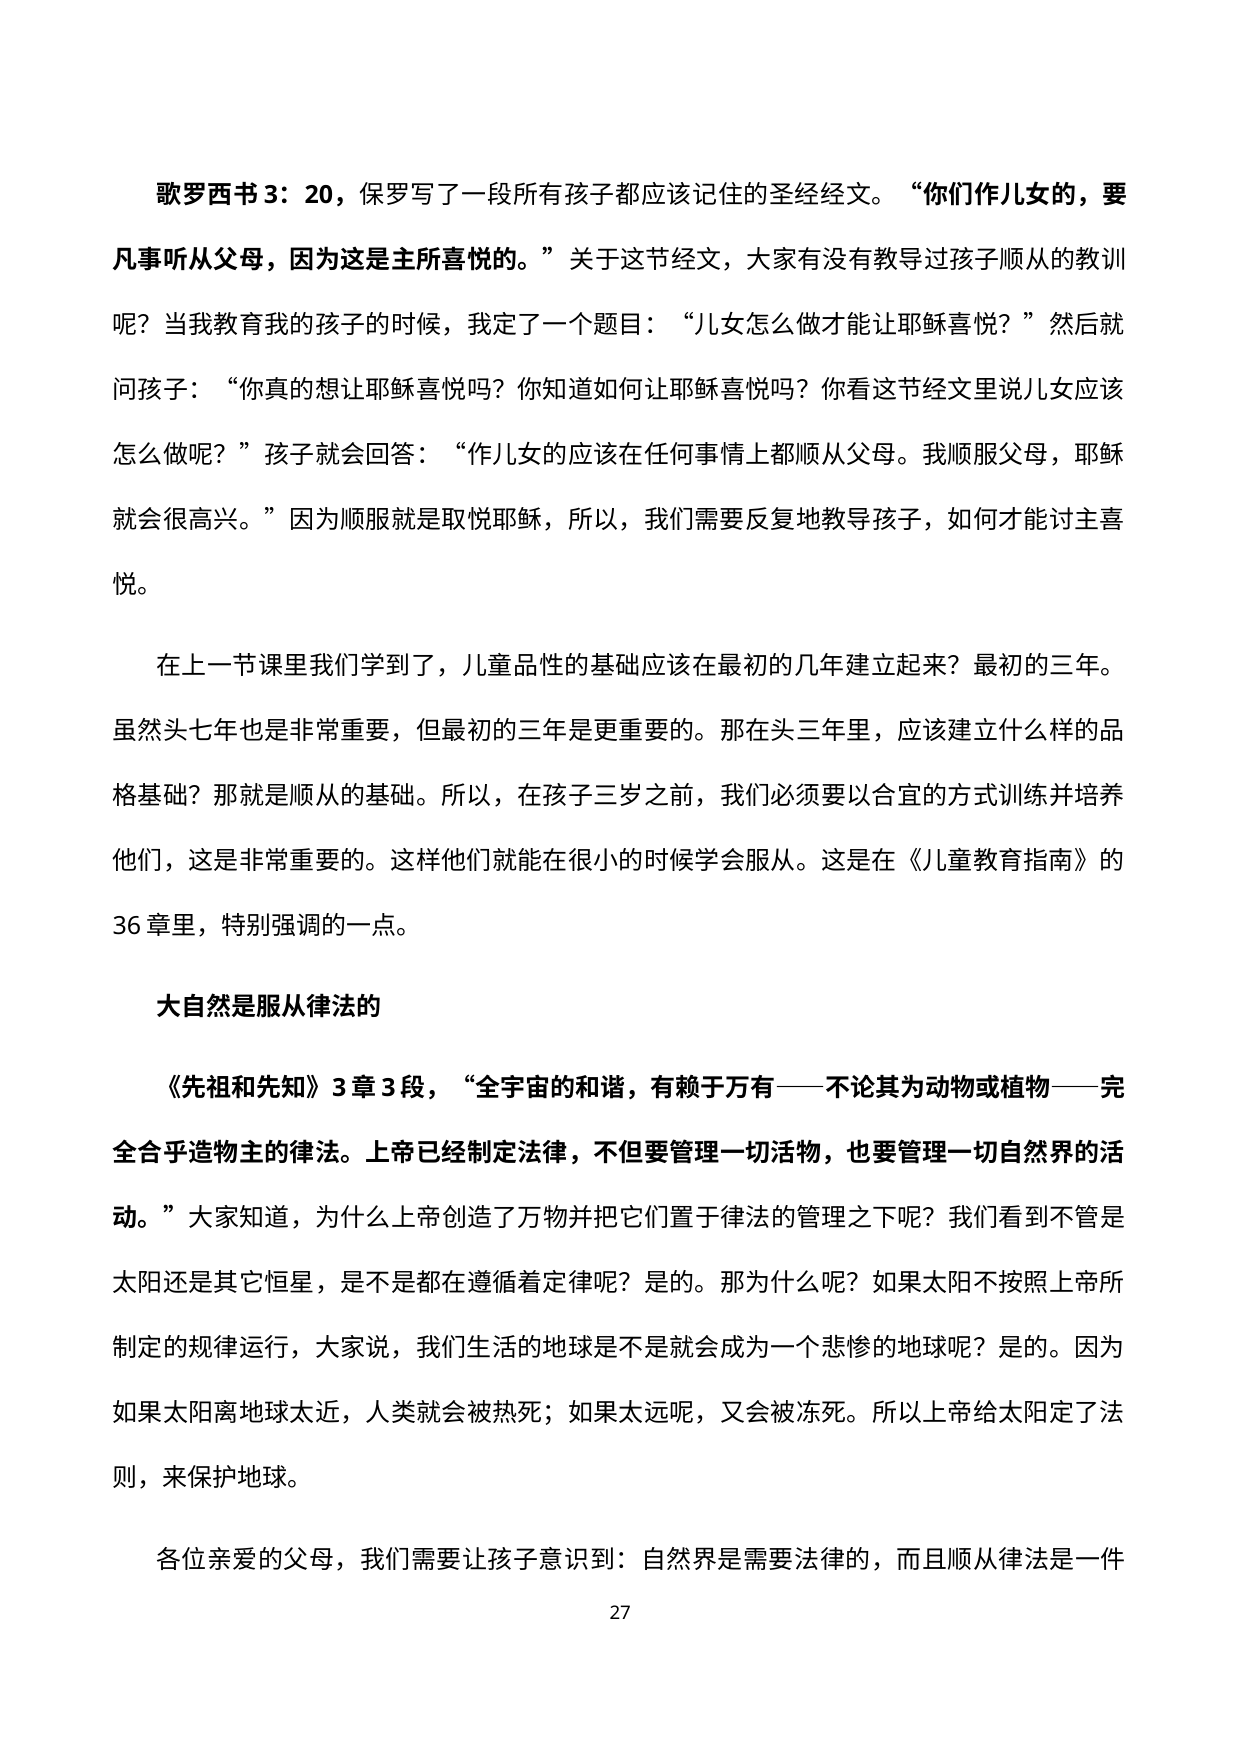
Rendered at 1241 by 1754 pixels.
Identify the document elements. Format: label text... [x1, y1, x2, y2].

text 《先祖和先知》3章3段，“全宇宙的和谐，有赖于万有――不论其为动物或植物――完全合乎造物主的律法。上帝已经制定法律，不但要管理一切活物，也要管理一切自然界的活动。”大家知道，为什么上帝创造了万物并把它们置于律法的管理之下呢？我们看到不管是太阳还是其它恒星，是不是都在遵循着定律呢？是的。那为什么呢？如果太阳不按照上帝所制定的规律运行，大家说，我们生活的地球是不是就会成为一个悲惨的地球呢？是的。因为如果太阳离地球太近，人类就会被热死；如果太远呢，又会被冻死。所以上帝给太阳定了法则，来保护地球。 [112, 1053, 1128, 1508]
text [112, 1525, 1128, 1590]
text 大自然是服从律法的 [112, 972, 1128, 1037]
text 歌罗西书3：20，保罗写了一段所有孩子都应该记住的圣经经文。“你们作儿女的，要凡事听从父母，因为这是主所喜悦的。”关于这节经文，大家有没有教导过孩子顺从的教训呢？当我教育我的孩子的时候，我定了一个题目：“儿女怎么做才能让耶稣喜悦？”然后就问孩子：“你真的想让耶稣喜悦吗？你知道如何让耶稣喜悦吗？你看这节经文里说儿女应该怎么做呢？”孩子就会回答：“作儿女的应该在任何事情上都顺从父母。我顺服父母，耶稣就会很高兴。”因为顺服就是取悦耶稣，所以，我们需要反复地教导孩子，如何才能讨主喜悦。 [112, 160, 1128, 615]
text 在上一节课里我们学到了，儿童品性的基础应该在最初的几年建立起来？最初的三年。虽然头七年也是非常重要，但最初的三年是更重要的。那在头三年里，应该建立什么样的品格基础？那就是顺从的基础。所以，在孩子三岁之前，我们必须要以合宜的方式训练并培养他们，这是非常重要的。这样他们就能在很小的时候学会服从。这是在《儿童教育指南》的36章里，特别强调的一点。 [112, 631, 1128, 956]
